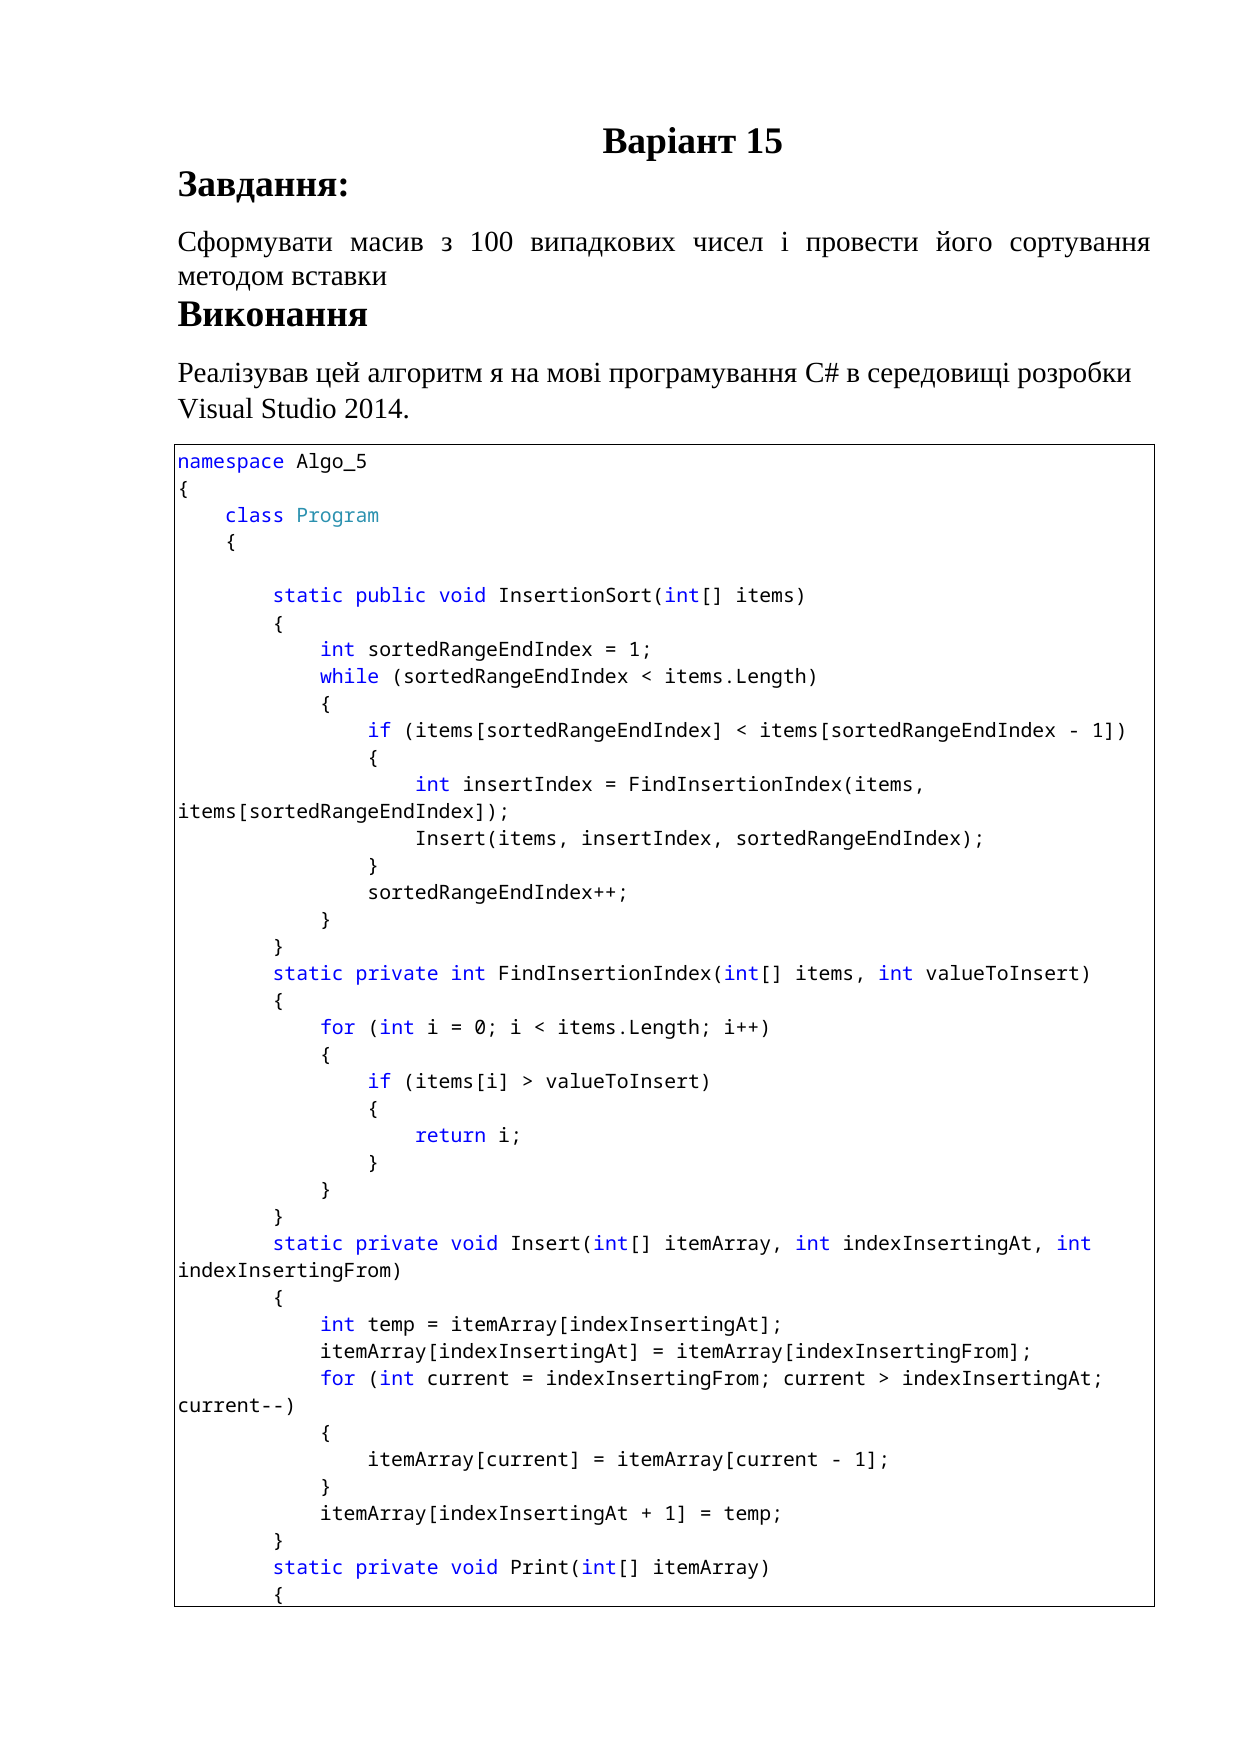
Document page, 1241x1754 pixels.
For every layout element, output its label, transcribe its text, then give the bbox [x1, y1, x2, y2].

text } [177, 1175, 1152, 1202]
text } [177, 932, 1152, 959]
text Варіант 15 [177, 118, 1152, 161]
text while (sortedRangeEndIndex < items.Length) [177, 663, 1152, 690]
text } [177, 1148, 1152, 1175]
text Виконання [177, 292, 1152, 335]
text } [177, 852, 1152, 878]
text class Program [177, 501, 1152, 528]
text return i; [177, 1121, 1152, 1148]
text Сформувати масив з 100 випадкових чисел і провести його сортування методом вставки [177, 224, 1152, 292]
text itemArray[indexInsertingAt + 1] = temp; [177, 1499, 1152, 1526]
text { [177, 1418, 1152, 1445]
text if (items[sortedRangeEndIndex] < items[sortedRangeEndIndex - 1]) [177, 717, 1152, 744]
text { [177, 528, 1152, 555]
text itemArray[current] = itemArray[current - 1]; [177, 1445, 1152, 1472]
text sortedRangeEndIndex++; [177, 878, 1152, 906]
text for (int i = 0; i < items.Length; i++) [177, 1013, 1152, 1040]
text } [177, 906, 1152, 932]
text if (items[i] > valueToInsert) [177, 1067, 1152, 1094]
text Insert(items, insertIndex, sortedRangeEndIndex); [177, 824, 1152, 852]
text { [177, 1094, 1152, 1121]
text Завдання: [177, 161, 1152, 204]
text int insertIndex = FindInsertionIndex(items, items[sortedRangeEndIndex]); [177, 771, 1152, 824]
text { [177, 744, 1152, 771]
text } [177, 1526, 1152, 1553]
text for (int current = indexInsertingFrom; current > indexInsertingAt; current--) [177, 1364, 1152, 1418]
text int temp = itemArray[indexInsertingAt]; [177, 1310, 1152, 1337]
text itemArray[indexInsertingAt] = itemArray[indexInsertingFrom]; [177, 1337, 1152, 1364]
text { [177, 1283, 1152, 1310]
text { [177, 690, 1152, 717]
text { [177, 986, 1152, 1013]
text static private void Print(int[] itemArray) [177, 1553, 1152, 1580]
text } [177, 1472, 1152, 1499]
text int sortedRangeEndIndex = 1; [177, 636, 1152, 663]
text namespace Algo_5 [175, 445, 1154, 474]
text static private int FindInsertionIndex(int[] items, int valueToInsert) [177, 959, 1152, 986]
text { [177, 1580, 1152, 1606]
text } [177, 1202, 1152, 1229]
text Реалізував цей алгоритм я на мові програмування C# в середовищі розробки Visual Studio 2014. [177, 355, 1152, 424]
text static public void InsertionSort(int[] items) [177, 582, 1152, 609]
text static private void Insert(int[] itemArray, int indexInsertingAt, int indexInsertingFrom) [177, 1229, 1152, 1283]
text { [177, 474, 1152, 501]
text { [177, 609, 1152, 636]
text { [177, 1040, 1152, 1067]
